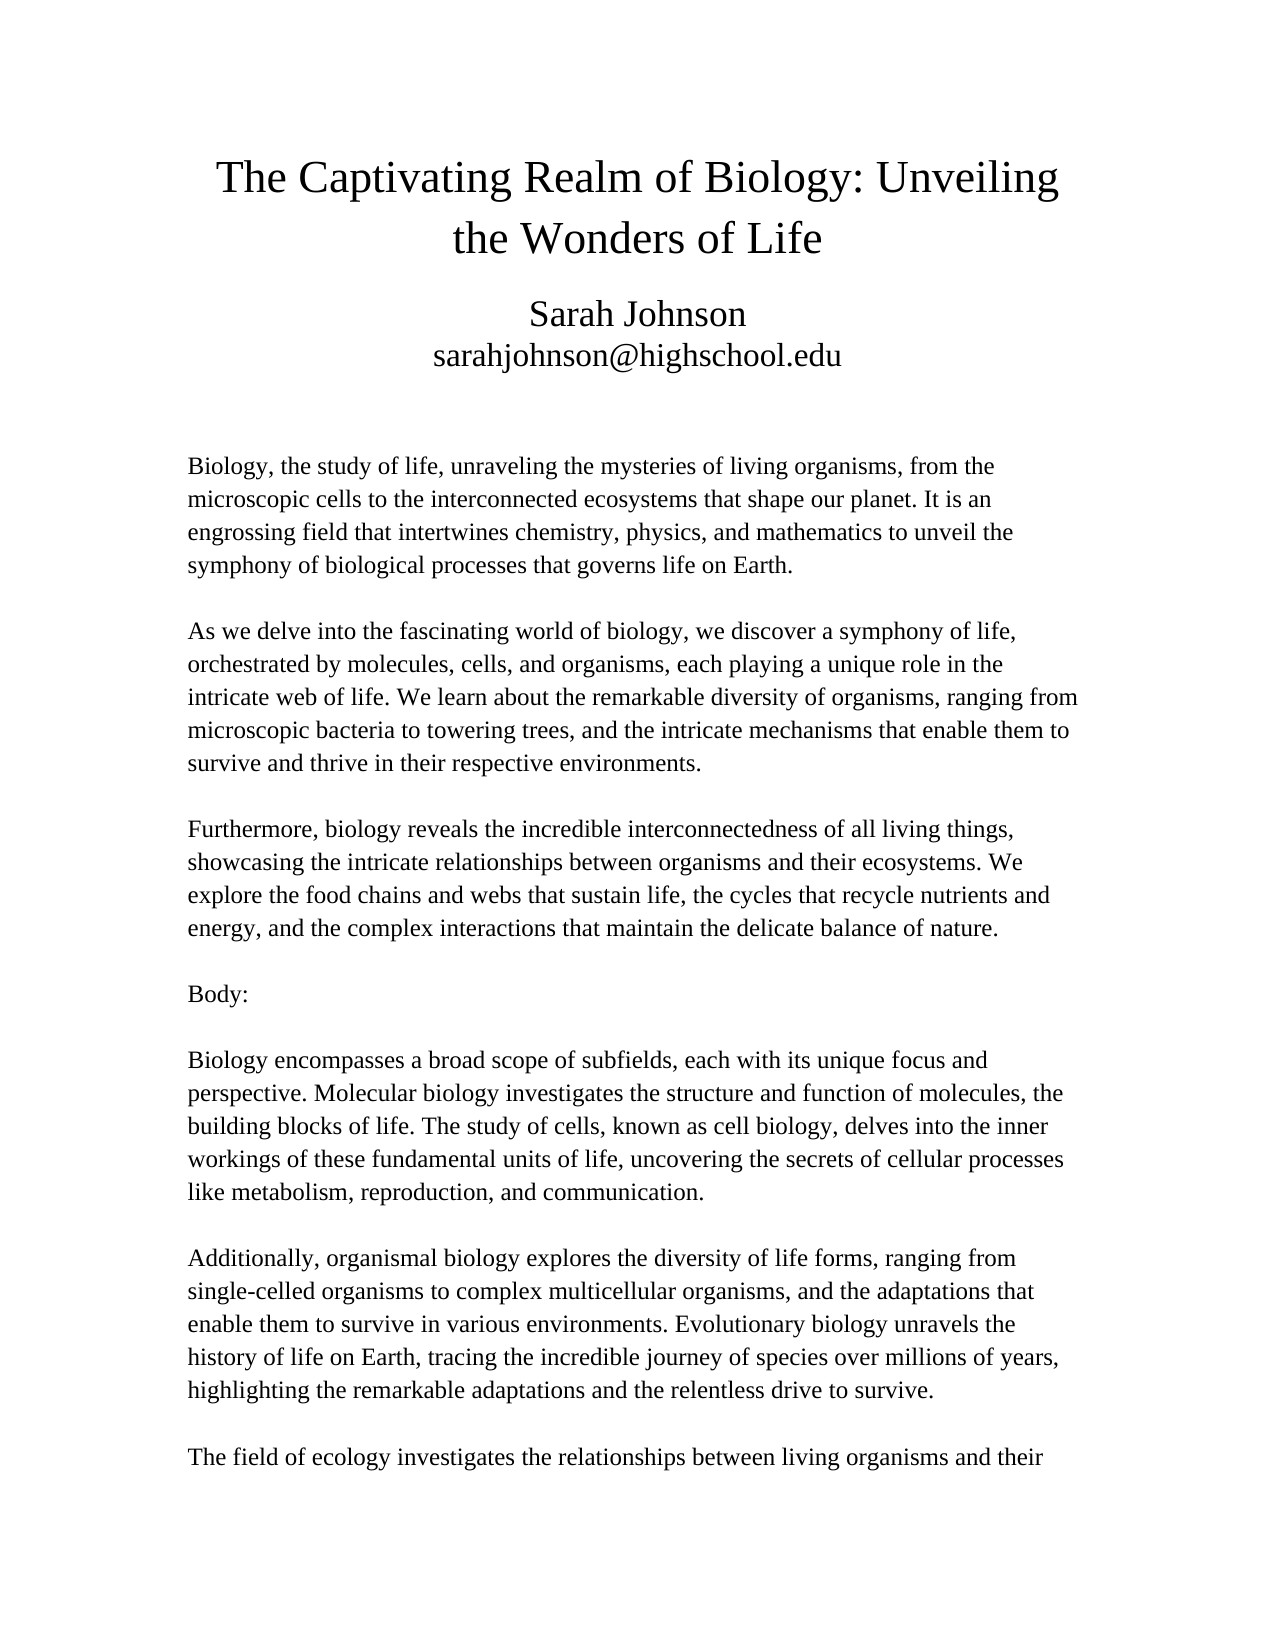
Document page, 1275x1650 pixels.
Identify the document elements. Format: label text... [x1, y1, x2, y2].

text sarahjohnson@highschool.edu [187, 335, 1087, 373]
text The Captivating Realm of Biology: Unveiling the Wonders of Life [187, 150, 1087, 263]
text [187, 451, 1087, 1470]
text Sarah Johnson [187, 292, 1087, 335]
